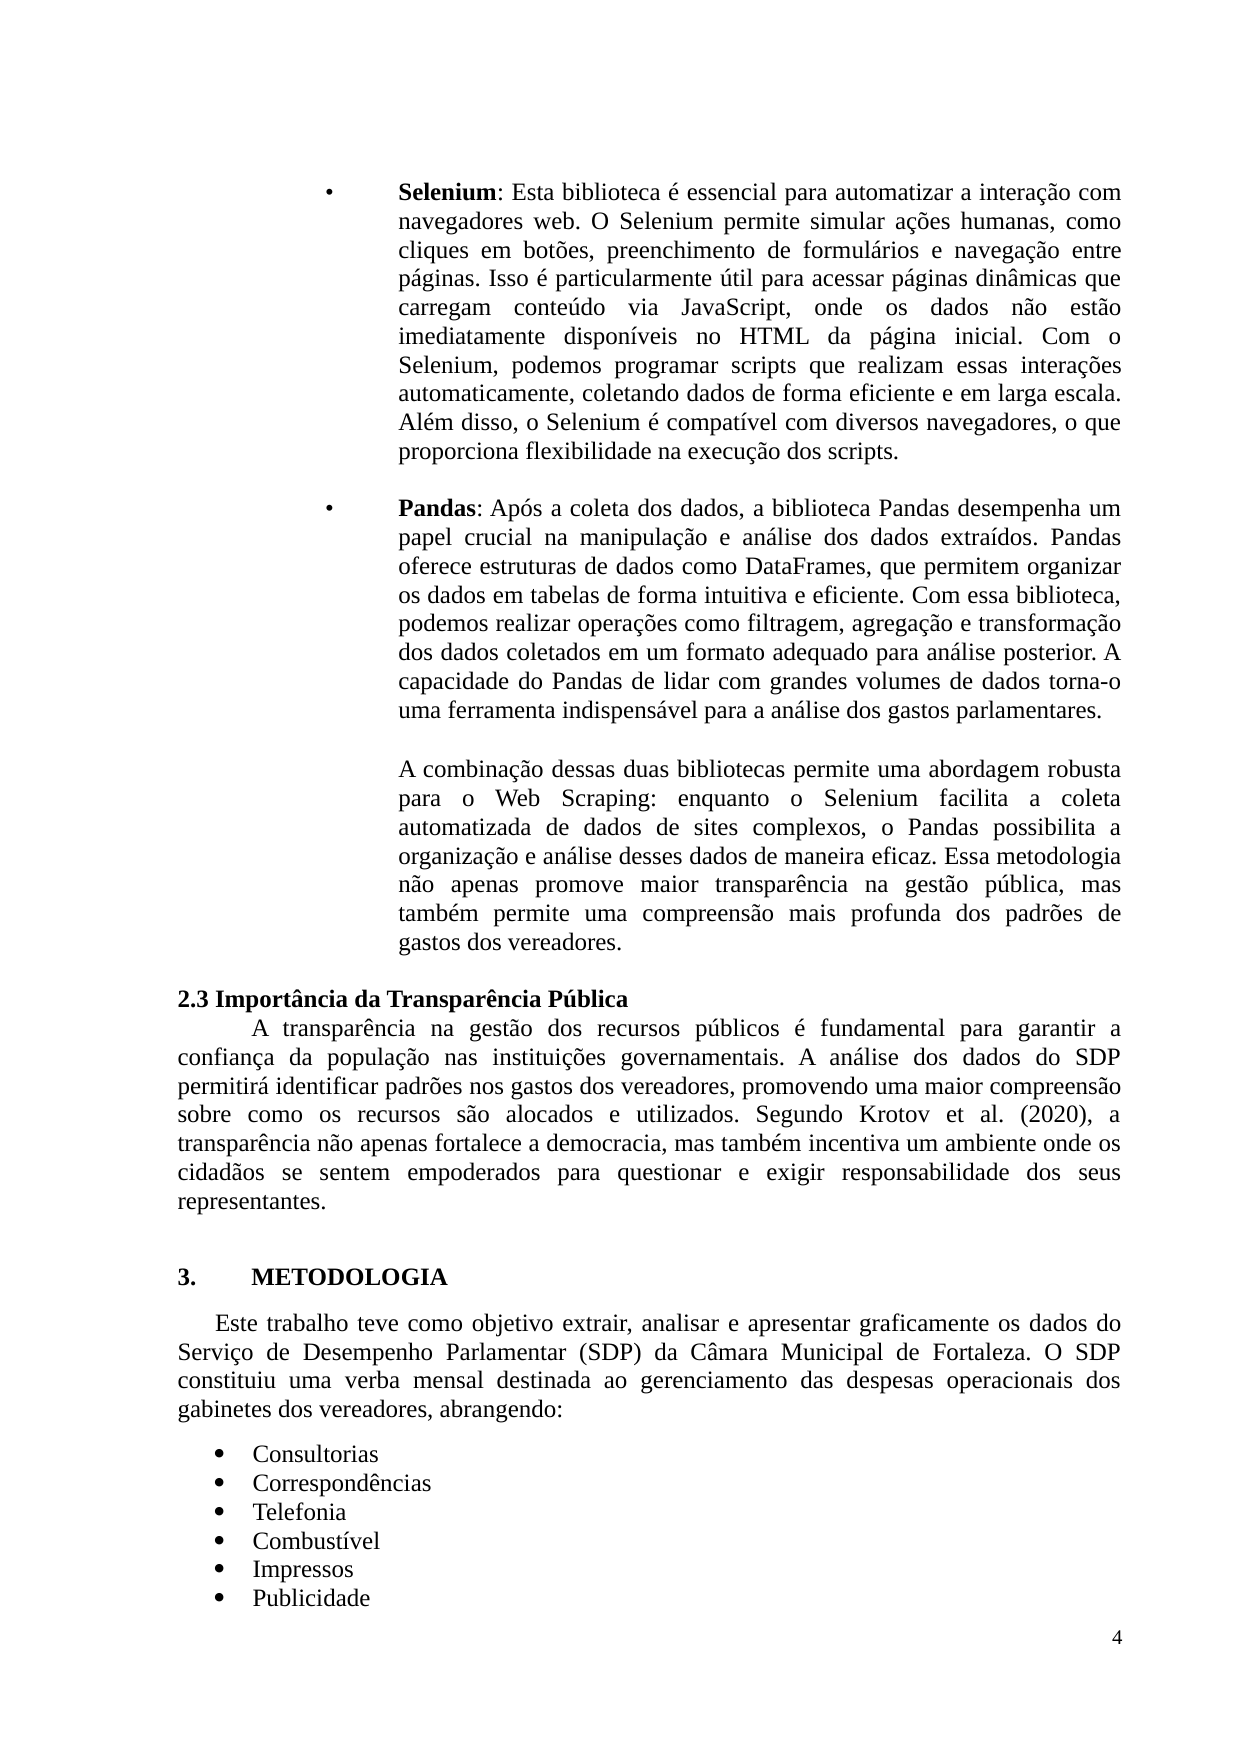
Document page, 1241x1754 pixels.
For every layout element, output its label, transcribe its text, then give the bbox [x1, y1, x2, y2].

text 2.3 Importância da Transparência Pública [177, 984, 1122, 1013]
list Pandas: Após a coleta dos dados, a biblioteca Pandas desempenha um papel crucial na manipulação e análise dos dados extraídos. Pandas oferece estruturas de dados como DataFrames, que permitem organizar os dados em tabelas de forma intuitiva e eficiente. Com essa biblioteca, podemos realizar operações como filtragem, agregação e transformação dos dados coletados em um formato adequado para análise posterior. A capacidade do Pandas de lidar com grandes volumes de dados torna-o uma ferramenta indispensável para a análise dos gastos parlamentares. [325, 493, 1122, 723]
list Telefonia [215, 1497, 1122, 1526]
text A transparência na gestão dos recursos públicos é fundamental para garantir a confiança da população nas instituições governamentais. A análise dos dados do SDP permitirá identificar padrões nos gastos dos vereadores, promovendo uma maior compreensão sobre como os recursos são alocados e utilizados. Segundo Krotov et al. (2020), a transparência não apenas fortalece a democracia, mas também incentiva um ambiente onde os cidadãos se sentem empoderados para questionar e exigir responsabilidade dos seus representantes. [177, 1013, 1122, 1214]
list METODOLOGIA [177, 1262, 1122, 1291]
list Impressos [215, 1554, 1122, 1583]
list Correspondências [215, 1468, 1122, 1497]
list A combinação dessas duas bibliotecas permite uma abordagem robusta para o Web Scraping: enquanto o Selenium facilita a coleta automatizada de dados de sites complexos, o Pandas possibilita a organização e análise desses dados de maneira eficaz. Essa metodologia não apenas promove maior transparência na gestão pública, mas também permite uma compreensão mais profunda dos padrões de gastos dos vereadores. [398, 754, 1122, 956]
list Publicidade [215, 1583, 1122, 1612]
list Selenium: Esta biblioteca é essencial para automatizar a interação com navegadores web. O Selenium permite simular ações humanas, como cliques em botões, preenchimento de formulários e navegação entre páginas. Isso é particularmente útil para acessar páginas dinâmicas que carregam conteúdo via JavaScript, onde os dados não estão imediatamente disponíveis no HTML da página inicial. Com o Selenium, podemos programar scripts que realizam essas interações automaticamente, coletando dados de forma eficiente e em larga escala. Além disso, o Selenium é compatível com diversos navegadores, o que proporciona flexibilidade na execução dos scripts. [325, 177, 1122, 465]
list Este trabalho teve como objetivo extrair, analisar e apresentar graficamente os dados do Serviço de Desempenho Parlamentar (SDP) da Câmara Municipal de Fortaleza. O SDP constituiu uma verba mensal destinada ao gerenciamento das despesas operacionais dos gabinetes dos vereadores, abrangendo: [177, 1308, 1122, 1423]
list Consultorias [215, 1439, 1122, 1468]
list Combustível [215, 1526, 1122, 1554]
